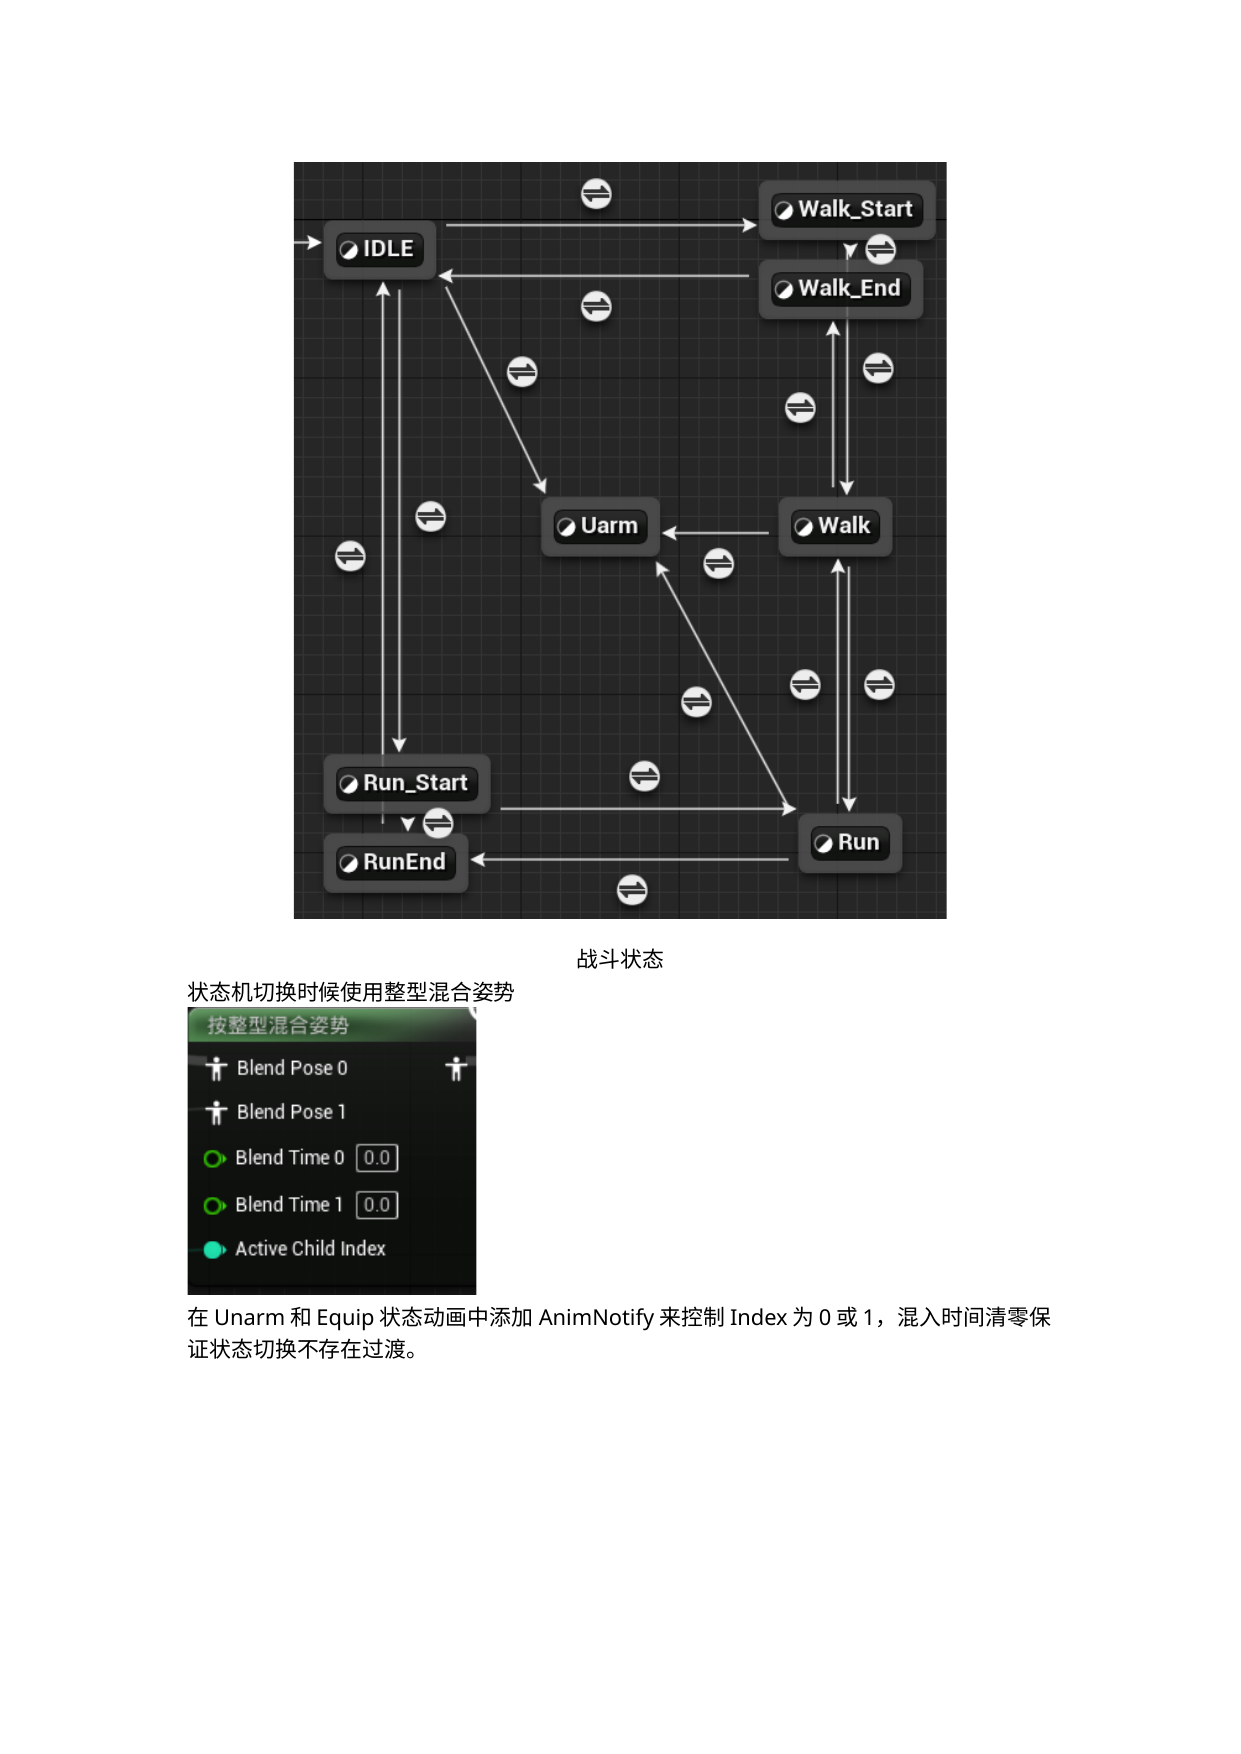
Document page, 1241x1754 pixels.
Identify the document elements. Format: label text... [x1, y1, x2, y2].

picture [293, 162, 947, 919]
text 在Unarm和Equip状态动画中添加AnimNotify来控制Index为0或1，混入时间清零保证状态切换不存在过渡。 [187, 1299, 1053, 1364]
text 战斗状态 [187, 942, 1053, 974]
picture [187, 1007, 477, 1295]
text 状态机切换时候使用整型混合姿势 [187, 974, 1053, 1007]
